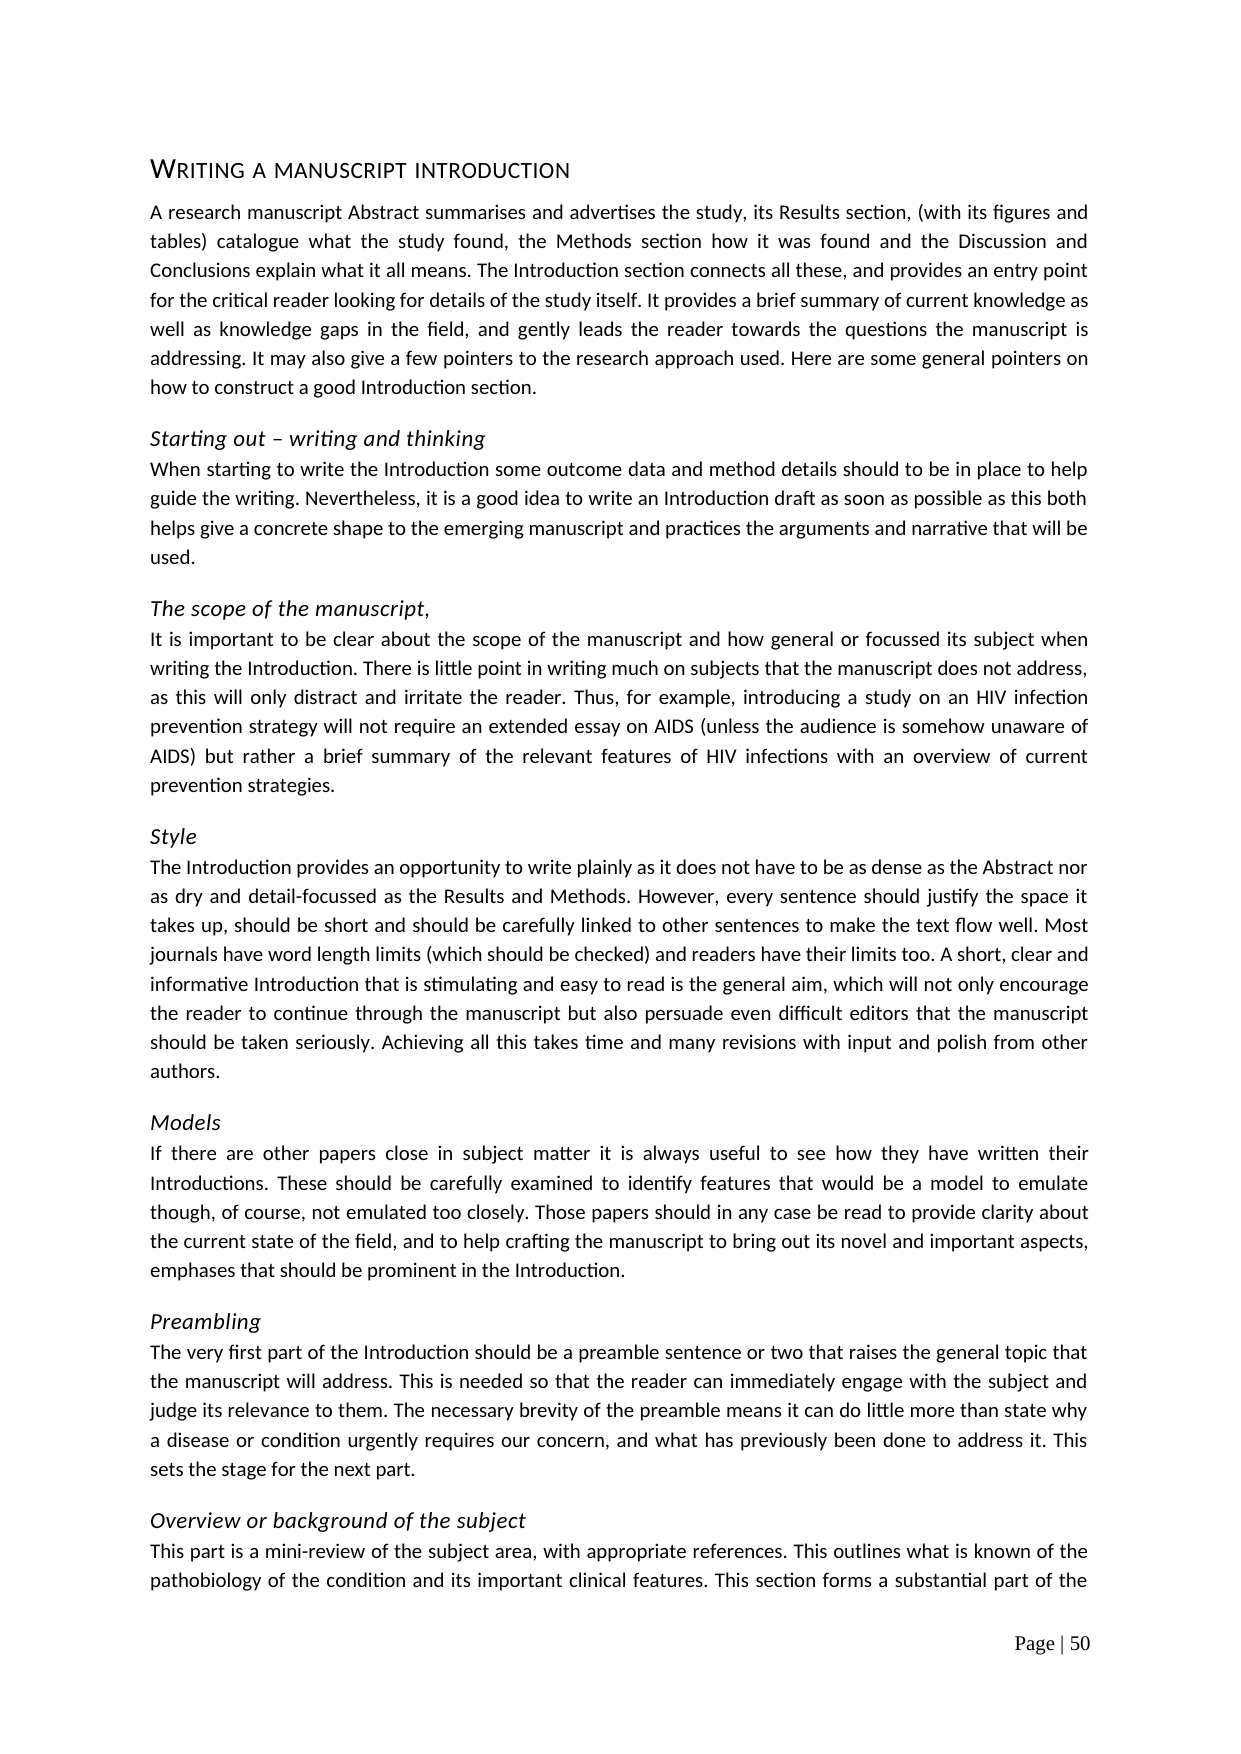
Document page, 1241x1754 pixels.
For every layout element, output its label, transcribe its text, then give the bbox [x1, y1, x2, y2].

subtitle Models [150, 1108, 1090, 1136]
subtitle Writing a manuscript introduction [150, 150, 1090, 186]
subtitle Style [150, 822, 1090, 850]
subtitle Overview or background of the subject [150, 1506, 1090, 1534]
subtitle Starting out – writing and thinking [150, 424, 1090, 452]
subtitle Preambling [150, 1307, 1090, 1335]
subtitle The scope of the manuscript, [150, 594, 1090, 622]
